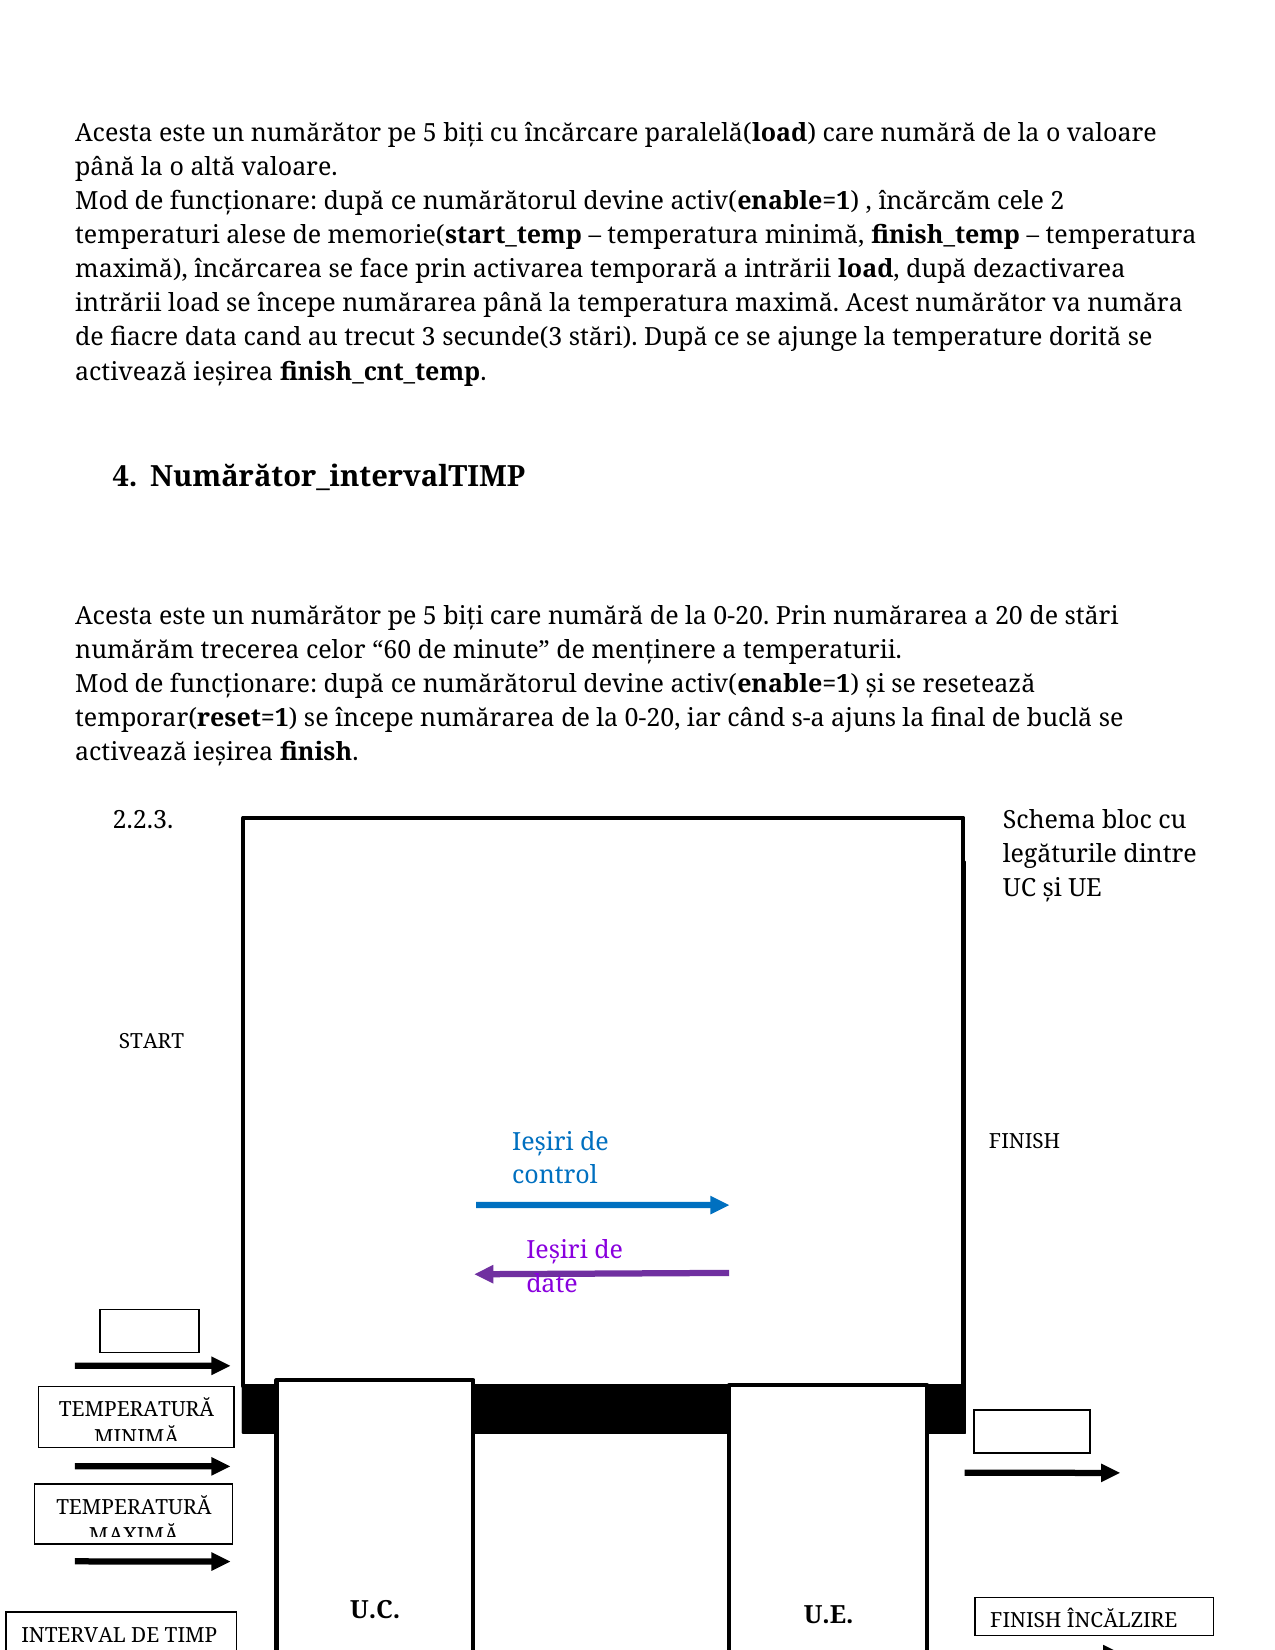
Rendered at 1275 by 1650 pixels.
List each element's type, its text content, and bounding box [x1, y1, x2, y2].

list Numărător_intervalTIMP [112, 455, 1200, 495]
text Acesta este un numărător pe 5 biți care numără de la 0-20. Prin numărarea a 20 de stări numărăm trecerea celor “60 de minute” de menținere a temperaturii. [75, 597, 1200, 665]
list Schema bloc cu legăturile dintre UC și UE [112, 802, 1200, 904]
text Mod de funcționare: după ce numărătorul devine activ(enable=1) și se resetează temporar(reset=1) se începe numărarea de la 0-20, iar când s-a ajuns la final de buclă se activează ieșirea finish. [75, 665, 1200, 768]
text Mod de funcționare: după ce numărătorul devine activ(enable=1) , încărcăm cele 2 temperaturi alese de memorie(start_temp – temperatura minimă, finish_temp – temperatura maximă), încărcarea se face prin activarea temporară a intrării load, după dezactivarea intrării load se începe numărarea până la temperatura maximă. Acest numărător va număra de fiacre data cand au trecut 3 secunde(3 stări). După ce se ajunge la temperature dorită se activează ieșirea finish_cnt_temp. [75, 183, 1200, 387]
text Acesta este un numărător pe 5 biți cu încărcare paralelă(load) care numără de la o valoare până la o altă valoare. [75, 115, 1200, 183]
